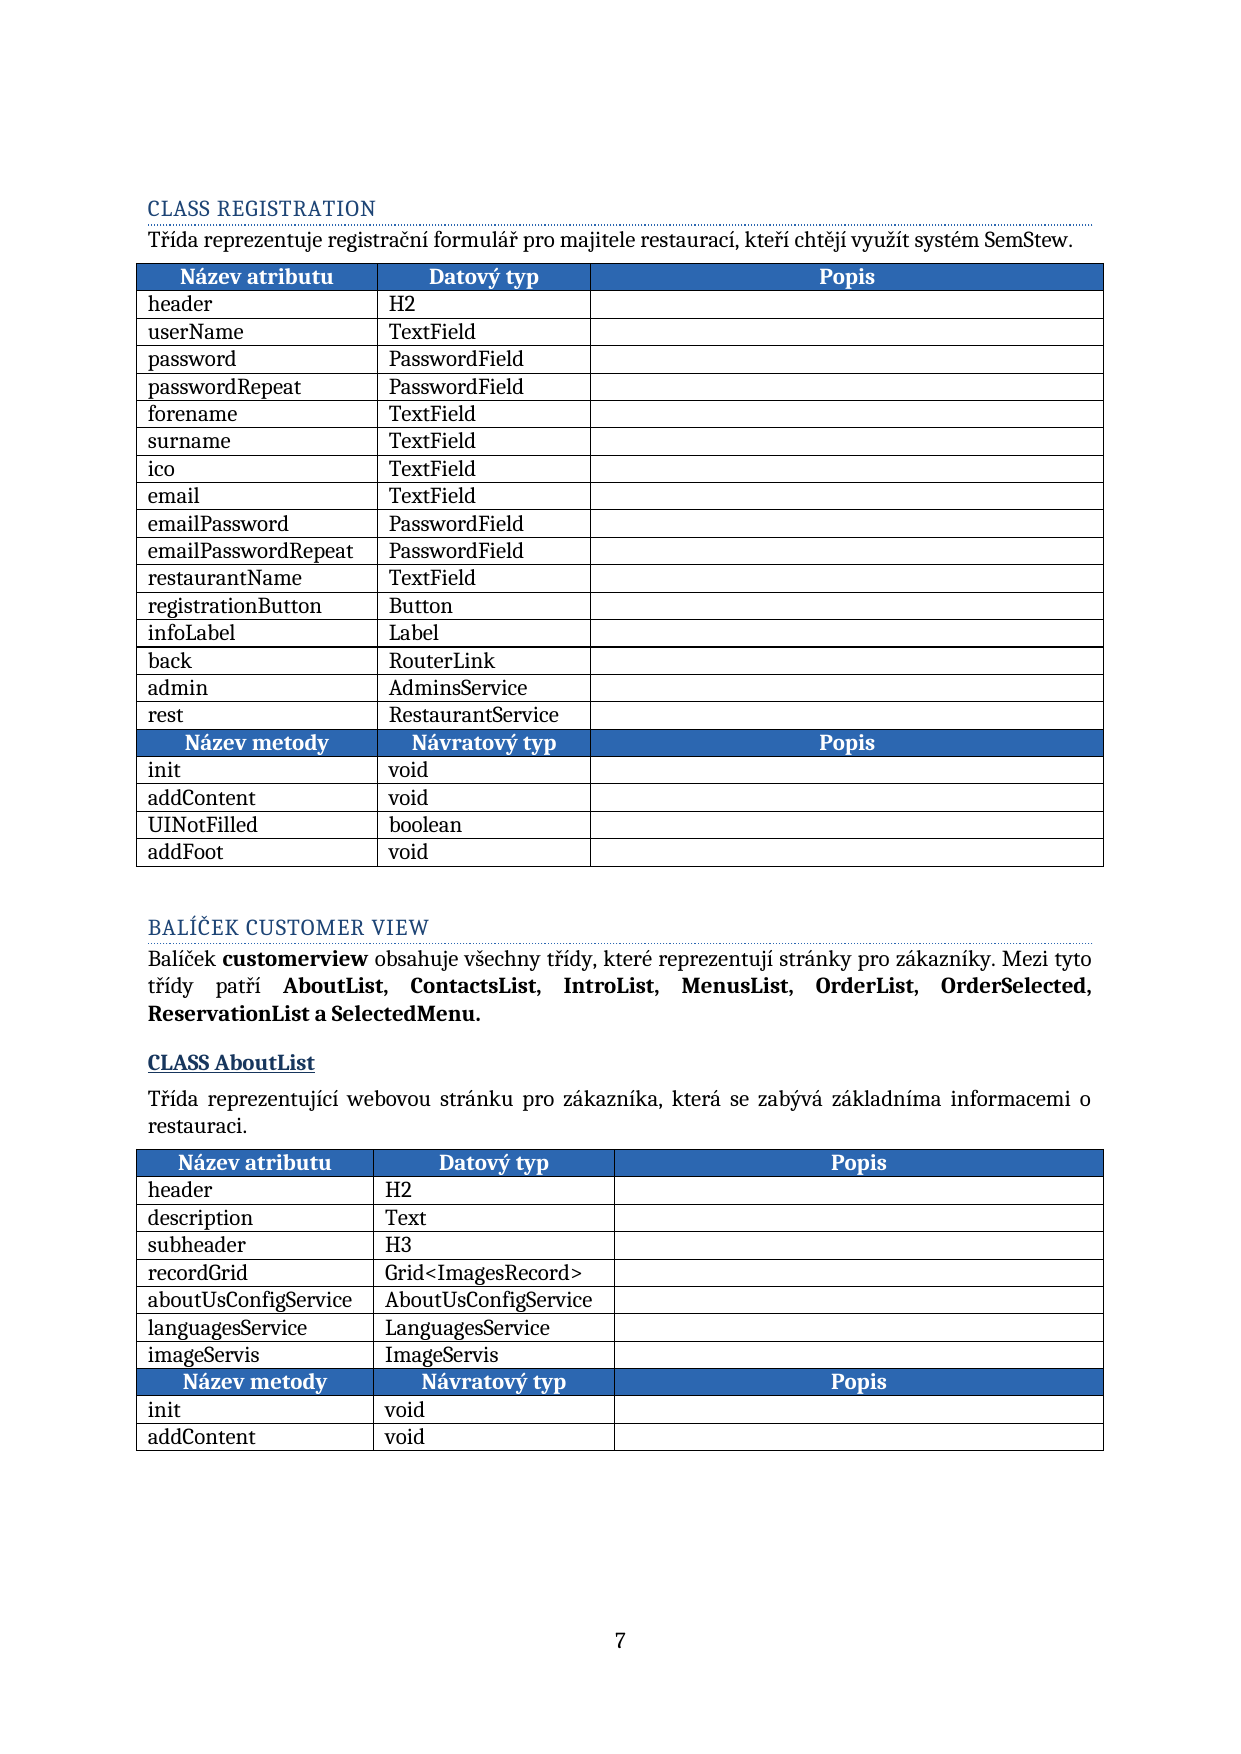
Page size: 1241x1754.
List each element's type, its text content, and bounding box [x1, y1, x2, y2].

table_cell registrationButton [137, 593, 377, 619]
table_cell void [378, 757, 590, 783]
table_cell [591, 374, 1103, 400]
table_cell Label [378, 620, 590, 646]
table_cell rest [137, 702, 377, 728]
table_cell TextField [378, 428, 590, 454]
table_cell H2 [378, 291, 590, 318]
table_cell [591, 839, 1103, 866]
subtitle BALÍČEK CUSTOMER VIEW [148, 915, 1092, 944]
table_cell Button [378, 593, 590, 619]
table_cell LanguagesService [374, 1314, 614, 1341]
table_cell [591, 510, 1103, 537]
table_cell recordGrid [137, 1260, 373, 1286]
table_cell init [137, 1396, 373, 1423]
table_cell emailPassword [137, 510, 377, 537]
table_cell [615, 1232, 1103, 1258]
table_cell [615, 1287, 1103, 1313]
table_cell addFoot [137, 839, 377, 866]
table_cell init [137, 757, 377, 783]
table_cell Popis [591, 730, 1103, 756]
table_cell admin [137, 675, 377, 701]
table_cell aboutUsConfigService [137, 1287, 373, 1313]
table_cell void [378, 839, 590, 866]
table_cell emailPasswordRepeat [137, 538, 377, 564]
table_cell [591, 319, 1103, 345]
table_cell description [137, 1205, 373, 1231]
table_cell PasswordField [378, 510, 590, 537]
table_cell [615, 1396, 1103, 1423]
table_cell TextField [378, 483, 590, 509]
text Balíček customerview obsahuje všechny třídy, které reprezentují stránky pro zákazníky. Mezi tyto třídy patří AboutList, ContactsList, IntroList, MenusList, OrderList, OrderSelected, ReservationList a SelectedMenu. [148, 946, 1092, 1027]
table_cell [591, 401, 1103, 427]
table_cell imageServis [137, 1342, 373, 1368]
table_cell addContent [137, 1424, 373, 1450]
table_header Popis [615, 1150, 1103, 1176]
table_cell [615, 1314, 1103, 1341]
table_cell surname [137, 428, 377, 454]
text Třída reprezentující webovou stránku pro zákazníka, která se zabývá základníma informacemi o restauraci. [148, 1085, 1092, 1139]
table_cell [591, 812, 1103, 838]
table_cell PasswordField [378, 346, 590, 372]
table_cell [591, 565, 1103, 592]
table_cell [591, 428, 1103, 454]
table_cell [591, 702, 1103, 728]
table_cell [591, 593, 1103, 619]
table_cell TextField [378, 401, 590, 427]
table_cell ImageServis [374, 1342, 614, 1368]
table_cell AdminsService [378, 675, 590, 701]
table_cell ico [137, 456, 377, 482]
table_cell TextField [378, 319, 590, 345]
table_cell Grid<ImagesRecord> [374, 1260, 614, 1286]
table_cell [591, 346, 1103, 372]
table_cell [615, 1205, 1103, 1231]
subtitle CLASS REGISTRATION [148, 196, 1092, 226]
table_cell RouterLink [378, 648, 590, 674]
table_cell void [374, 1396, 614, 1423]
table_cell [591, 538, 1103, 564]
table_cell Návratový typ [378, 730, 590, 756]
table_cell addContent [137, 784, 377, 811]
table_cell [591, 757, 1103, 783]
table_cell Název metody [137, 1369, 373, 1395]
table_cell H3 [374, 1232, 614, 1258]
table_cell forename [137, 401, 377, 427]
table_header Název atributu [137, 1150, 373, 1176]
table_cell TextField [378, 456, 590, 482]
table_cell void [378, 784, 590, 811]
table_cell [591, 456, 1103, 482]
table_header Datový typ [374, 1150, 614, 1176]
table_cell [615, 1342, 1103, 1368]
table_cell header [137, 1177, 373, 1204]
table_cell H2 [374, 1177, 614, 1204]
table_cell header [137, 291, 377, 318]
table_cell [591, 620, 1103, 646]
table_cell [591, 648, 1103, 674]
table_cell [615, 1177, 1103, 1204]
table_cell passwordRepeat [137, 374, 377, 400]
table_cell AboutUsConfigService [374, 1287, 614, 1313]
table_cell Text [374, 1205, 614, 1231]
table_cell boolean [378, 812, 590, 838]
table_cell Popis [615, 1369, 1103, 1395]
table_cell Návratový typ [374, 1369, 614, 1395]
table_cell subheader [137, 1232, 373, 1258]
table_cell [591, 483, 1103, 509]
table_header Popis [591, 264, 1103, 290]
table_cell UINotFilled [137, 812, 377, 838]
table_cell password [137, 346, 377, 372]
table_cell [591, 675, 1103, 701]
table_header Název atributu [137, 264, 377, 290]
table_cell [591, 784, 1103, 811]
table_cell PasswordField [378, 374, 590, 400]
table_cell userName [137, 319, 377, 345]
table_cell RestaurantService [378, 702, 590, 728]
table_cell restaurantName [137, 565, 377, 592]
table_cell void [374, 1424, 614, 1450]
table_cell TextField [378, 565, 590, 592]
table_cell [615, 1260, 1103, 1286]
table_cell PasswordField [378, 538, 590, 564]
table_cell [615, 1424, 1103, 1450]
table_header Datový typ [378, 264, 590, 290]
table_cell infoLabel [137, 620, 377, 646]
table_cell languagesService [137, 1314, 373, 1341]
text Třída reprezentuje registrační formulář pro majitele restaurací, kteří chtějí využít systém SemStew. [148, 227, 1092, 253]
table_cell [591, 291, 1103, 318]
table_cell email [137, 483, 377, 509]
table_cell Název metody [137, 730, 377, 756]
table_cell back [137, 648, 377, 674]
text CLASS AboutList [148, 1049, 1092, 1076]
